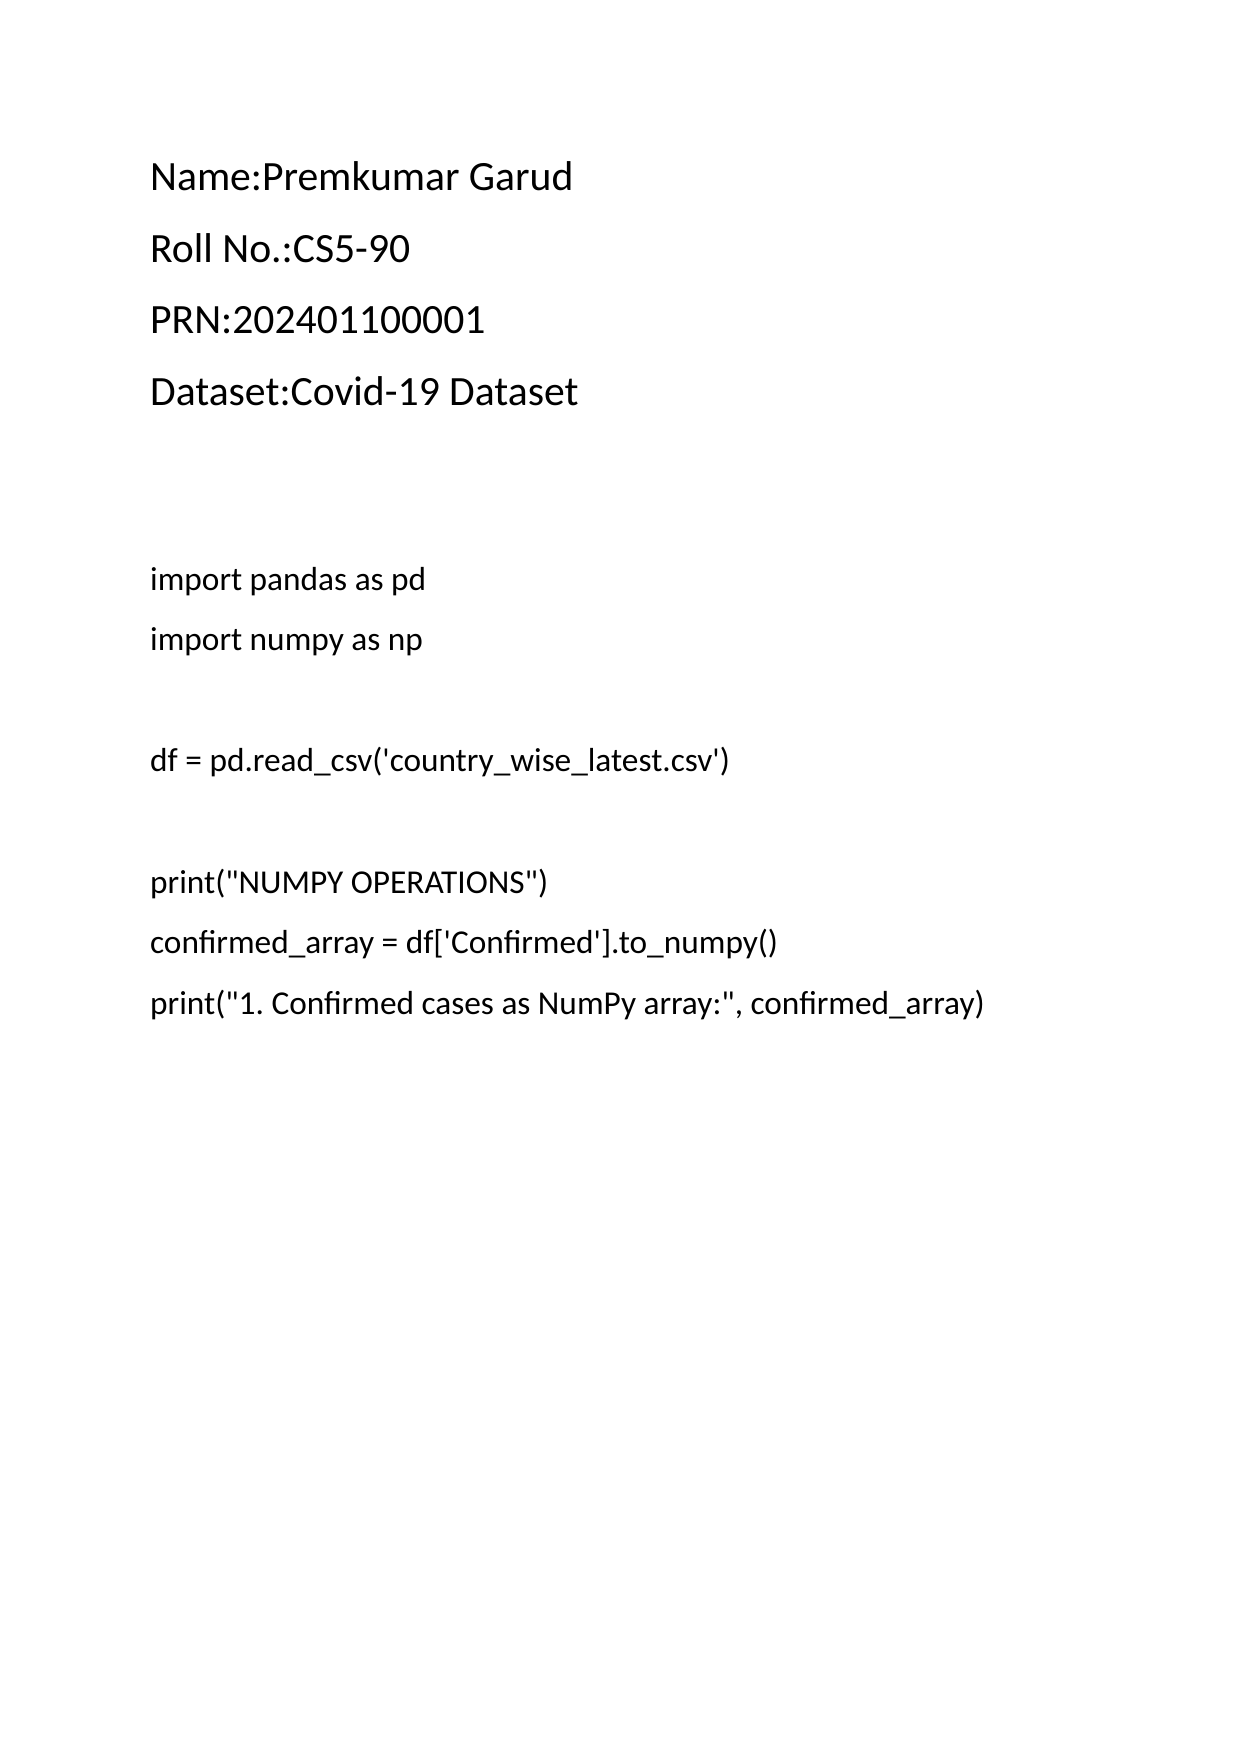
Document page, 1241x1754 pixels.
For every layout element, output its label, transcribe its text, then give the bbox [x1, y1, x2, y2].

text print("1. Confirmed cases as NumPy array:", confirmed_array) [150, 982, 1090, 1023]
text print("NUMPY OPERATIONS") [150, 861, 1090, 901]
text Dataset:Covid-19 Dataset [150, 365, 1090, 416]
text PRN:202401100001 [150, 293, 1090, 344]
text import pandas as pd [150, 557, 1090, 598]
text Roll No.:CS5-90 [150, 222, 1090, 272]
text df = pd.read_csv('country_wise_latest.csv') [150, 739, 1090, 780]
text Name:Premkumar Garud [150, 150, 1090, 201]
text import numpy as np [150, 618, 1090, 659]
text confirmed_array = df['Confirmed'].to_numpy() [150, 921, 1090, 962]
